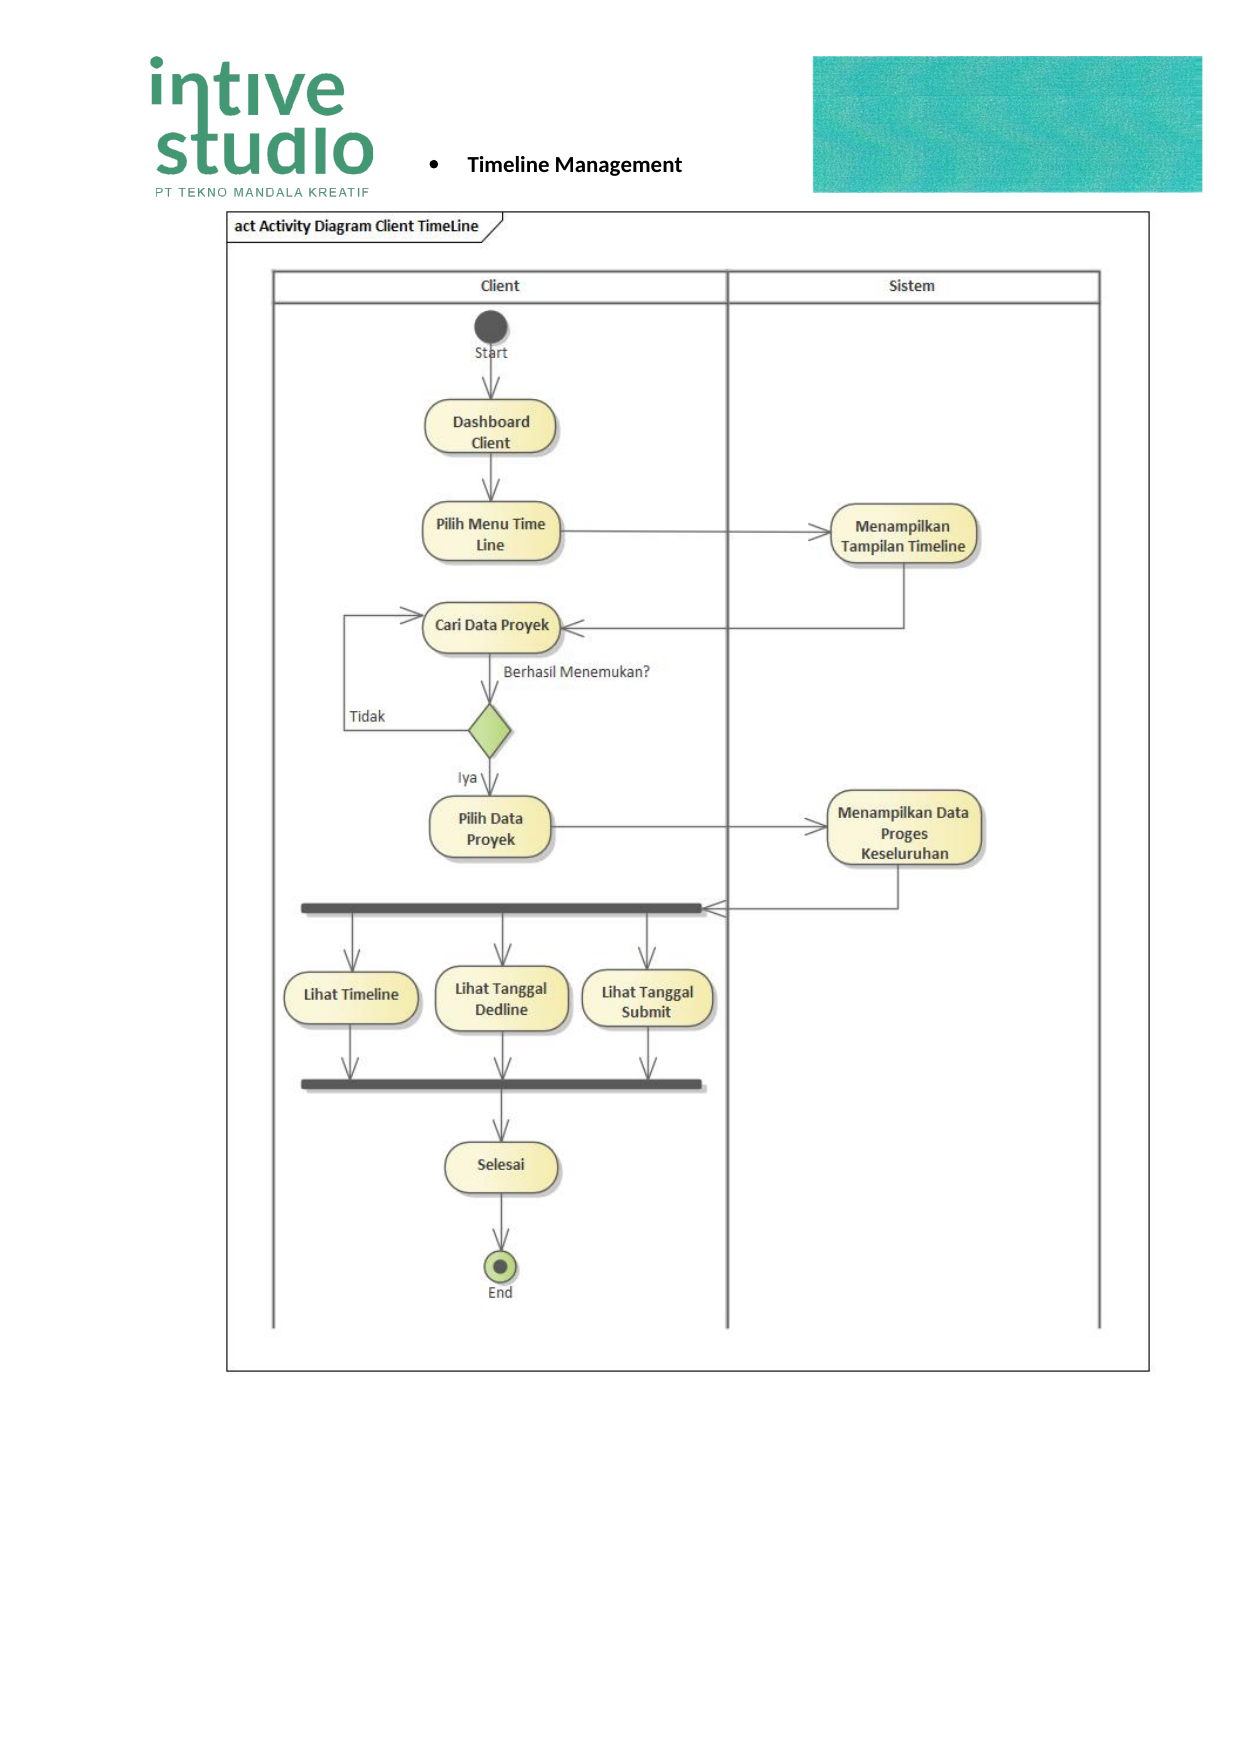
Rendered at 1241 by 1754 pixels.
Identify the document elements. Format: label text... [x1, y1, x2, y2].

picture [812, 56, 1203, 193]
list Timeline Management [187, 150, 1090, 178]
picture [150, 51, 1158, 1380]
